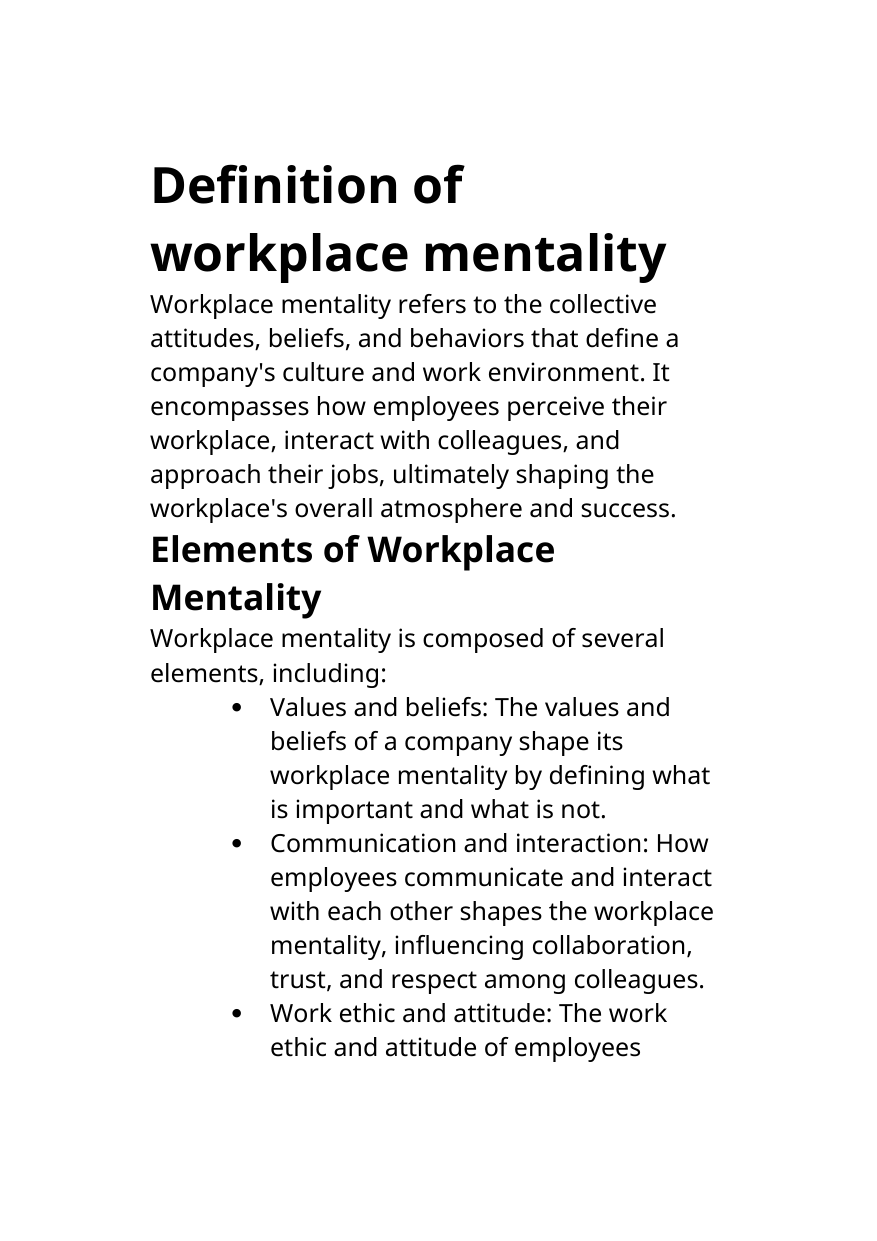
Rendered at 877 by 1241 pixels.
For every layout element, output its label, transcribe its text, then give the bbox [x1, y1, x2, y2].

subtitle Definition of workplace mentality [150, 150, 727, 286]
subtitle Elements of Workplace Mentality [150, 525, 727, 621]
text Workplace mentality refers to the collective attitudes, beliefs, and behaviors that define a company's culture and work environment. It encompasses how employees perceive their workplace, interact with colleagues, and approach their jobs, ultimately shaping the workplace's overall atmosphere and success. [150, 286, 727, 525]
list Communication and interaction: How employees communicate and interact with each other shapes the workplace mentality, influencing collaboration, trust, and respect among colleagues. [232, 826, 727, 996]
text Workplace mentality is composed of several elements, including: [150, 621, 727, 689]
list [232, 996, 727, 1064]
list Values and beliefs: The values and beliefs of a company shape its workplace mentality by defining what is important and what is not. [232, 689, 727, 826]
